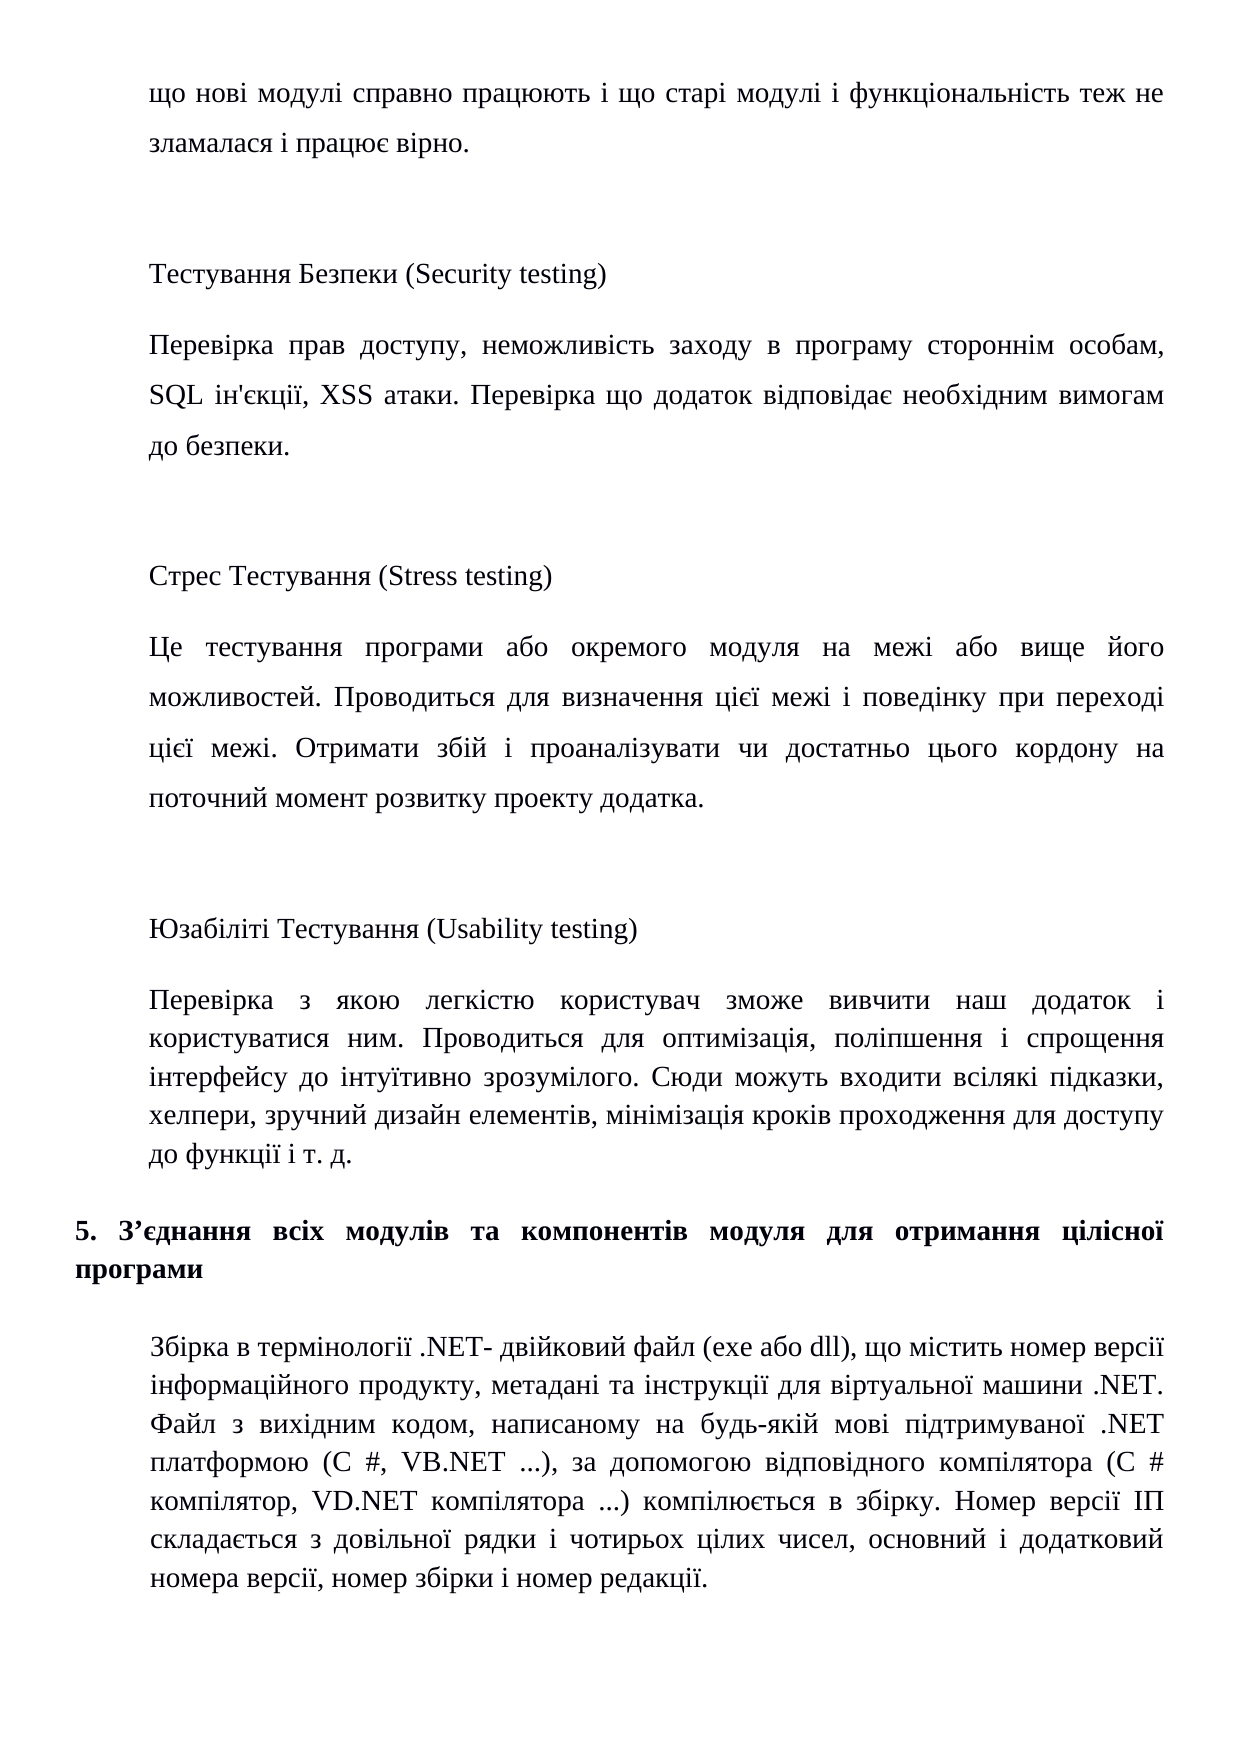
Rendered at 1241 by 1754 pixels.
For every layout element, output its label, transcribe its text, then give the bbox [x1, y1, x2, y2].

text Тестування Безпеки (Security testing) [75, 256, 1165, 289]
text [149, 75, 1165, 159]
list 5. З’єднання всіх модулів та компонентів модуля для отримання цілісної програми [75, 1213, 1165, 1285]
list Перевірка з якою легкістю користувач зможе вивчити наш додаток і користуватися ним. Проводиться для оптимізація, поліпшення і спрощення інтерфейсу до інтуїтивно зрозумілого. Сюди можуть входити всілякі підказки, хелпери, зручний дизайн елементів, мінімізація кроків проходження для доступу до функції і т. д. [149, 982, 1165, 1169]
text Це тестування програми або окремого модуля на межі або вище його можливостей. Проводиться для визначення цієї межі і поведінку при переході цієї межі. Отримати збій і проаналізувати чи достатньо цього кордону на поточний момент розвитку проекту додатка. [149, 629, 1165, 814]
text Перевірка прав доступу, неможливість заходу в програму стороннім особам, SQL ін'єкції, XSS атаки. Перевірка що додаток відповідає необхідним вимогам до безпеки. [149, 327, 1165, 461]
list Збірка в термінології .NET- двійковий файл (exe або dll), що містить номер версії інформаційного продукту, метадані та інструкції для віртуальної машини .NET. Файл з вихідним кодом, написаному на будь-якій мові підтримуваної .NET платформою (C #, VB.NET ...), за допомогою відповідного компілятора (C # компілятор, VD.NET компілятора ...) компілюється в збірку. Номер версії ІП складається з довільної рядки і чотирьох цілих чисел, основний і додатковий номера версії, номер збірки і номер редакції. [150, 1329, 1165, 1593]
text Юзабіліті Тестування (Usability testing) [75, 911, 1165, 944]
text Стрес Тестування (Stress testing) [75, 558, 1165, 592]
